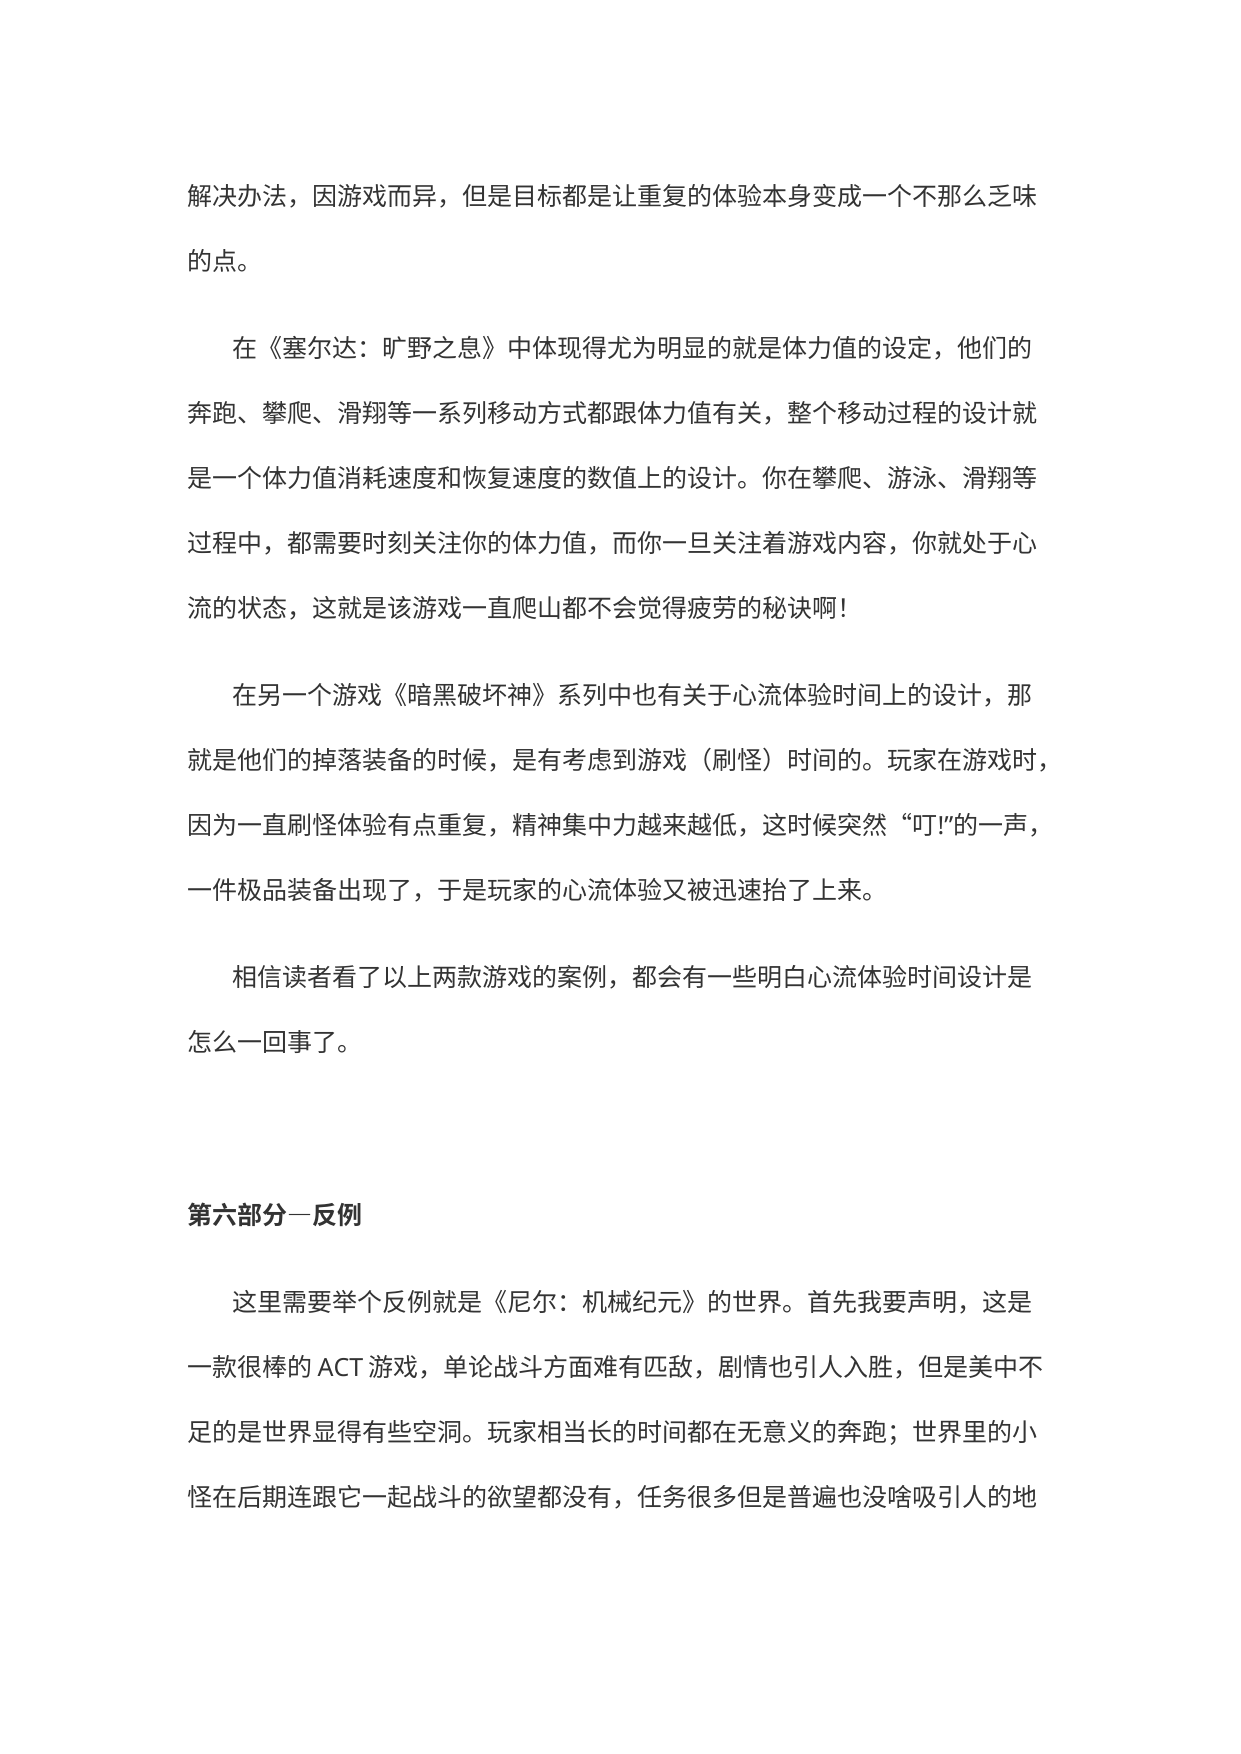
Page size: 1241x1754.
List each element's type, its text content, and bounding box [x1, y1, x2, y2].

text 第六部分—反例 [187, 1181, 1053, 1246]
text 在《塞尔达：旷野之息》中体现得尤为明显的就是体力值的设定，他们的奔跑、攀爬、滑翔等一系列移动方式都跟体力值有关，整个移动过程的设计就是一个体力值消耗速度和恢复速度的数值上的设计。你在攀爬、游泳、滑翔等过程中，都需要时刻关注你的体力值，而你一旦关注着游戏内容，你就处于心流的状态，这就是该游戏一直爬山都不会觉得疲劳的秘诀啊！ [187, 314, 1053, 639]
text 相信读者看了以上两款游戏的案例，都会有一些明白心流体验时间设计是怎么一回事了。 [187, 943, 1053, 1073]
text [187, 162, 1053, 292]
text 在另一个游戏《暗黑破坏神》系列中也有关于心流体验时间上的设计，那就是他们的掉落装备的时候，是有考虑到游戏（刷怪）时间的。玩家在游戏时，因为一直刷怪体验有点重复，精神集中力越来越低，这时候突然“叮!”的一声，一件极品装备出现了，于是玩家的心流体验又被迅速抬了上来。 [187, 661, 1053, 921]
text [187, 1268, 1053, 1528]
